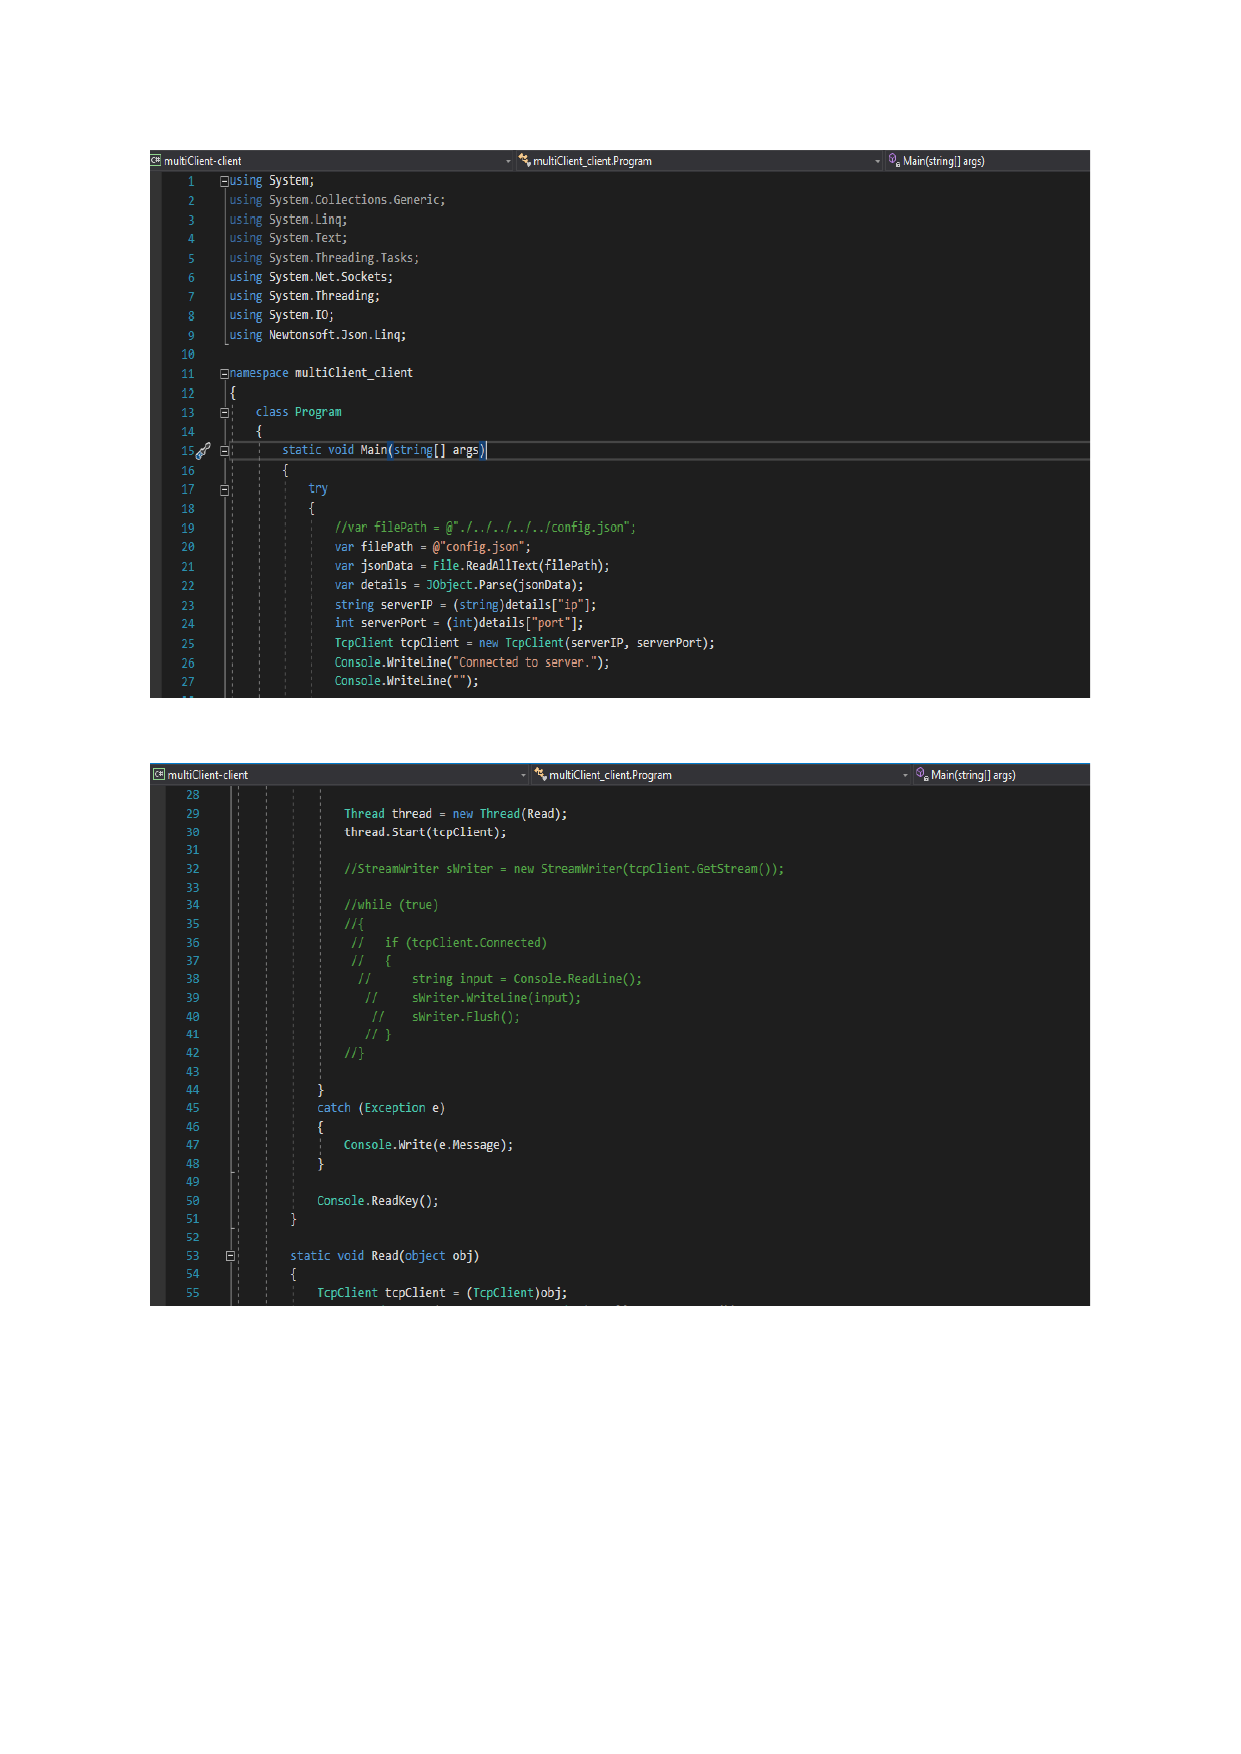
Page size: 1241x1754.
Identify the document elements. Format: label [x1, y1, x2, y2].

picture [150, 763, 1091, 1306]
picture [150, 150, 1091, 698]
